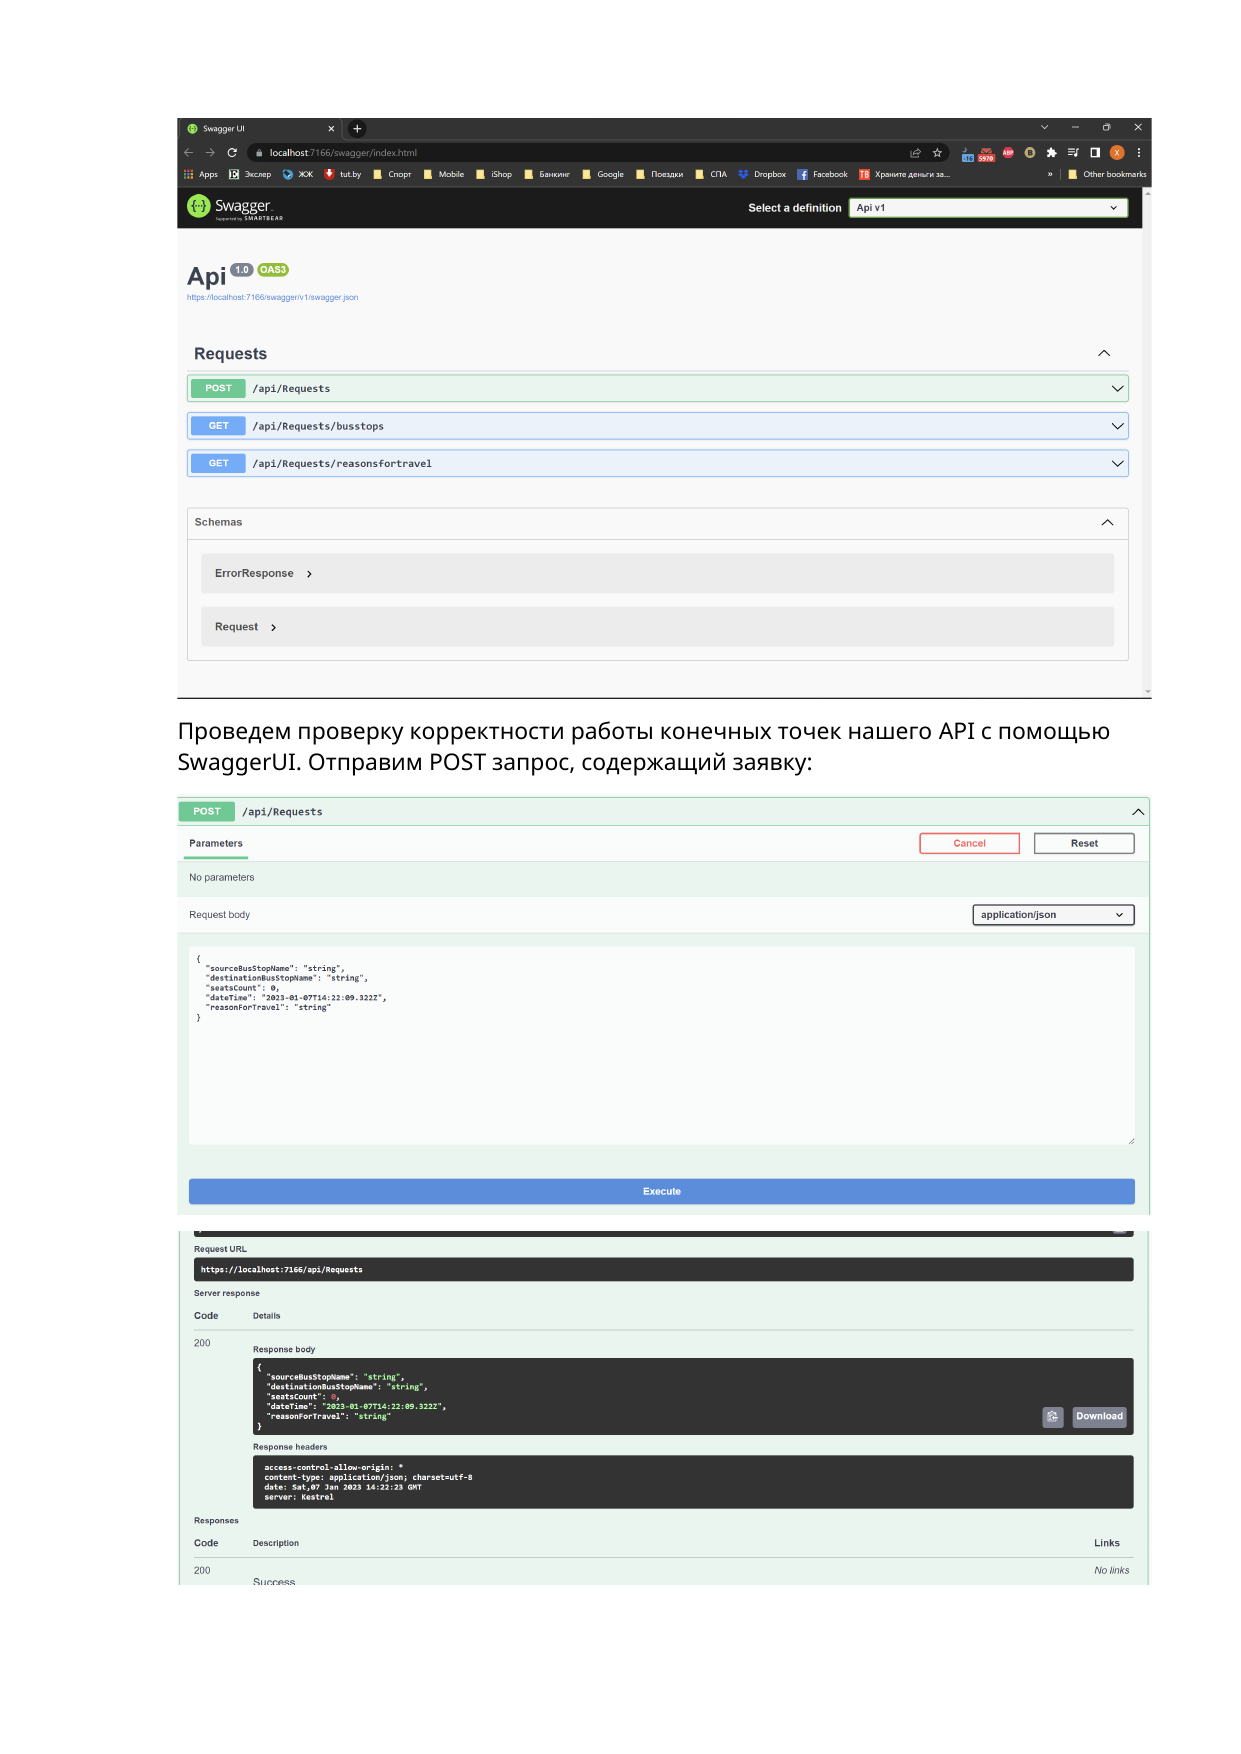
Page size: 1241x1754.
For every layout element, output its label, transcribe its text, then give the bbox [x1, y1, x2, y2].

picture [177, 118, 1152, 699]
picture [177, 794, 1152, 1215]
picture [177, 1231, 1152, 1585]
text Проведем проверку корректности работы конечных точек нашего API с помощью SwaggerUI. Отправим POST запрос, содержащий заявку: [177, 715, 1152, 777]
